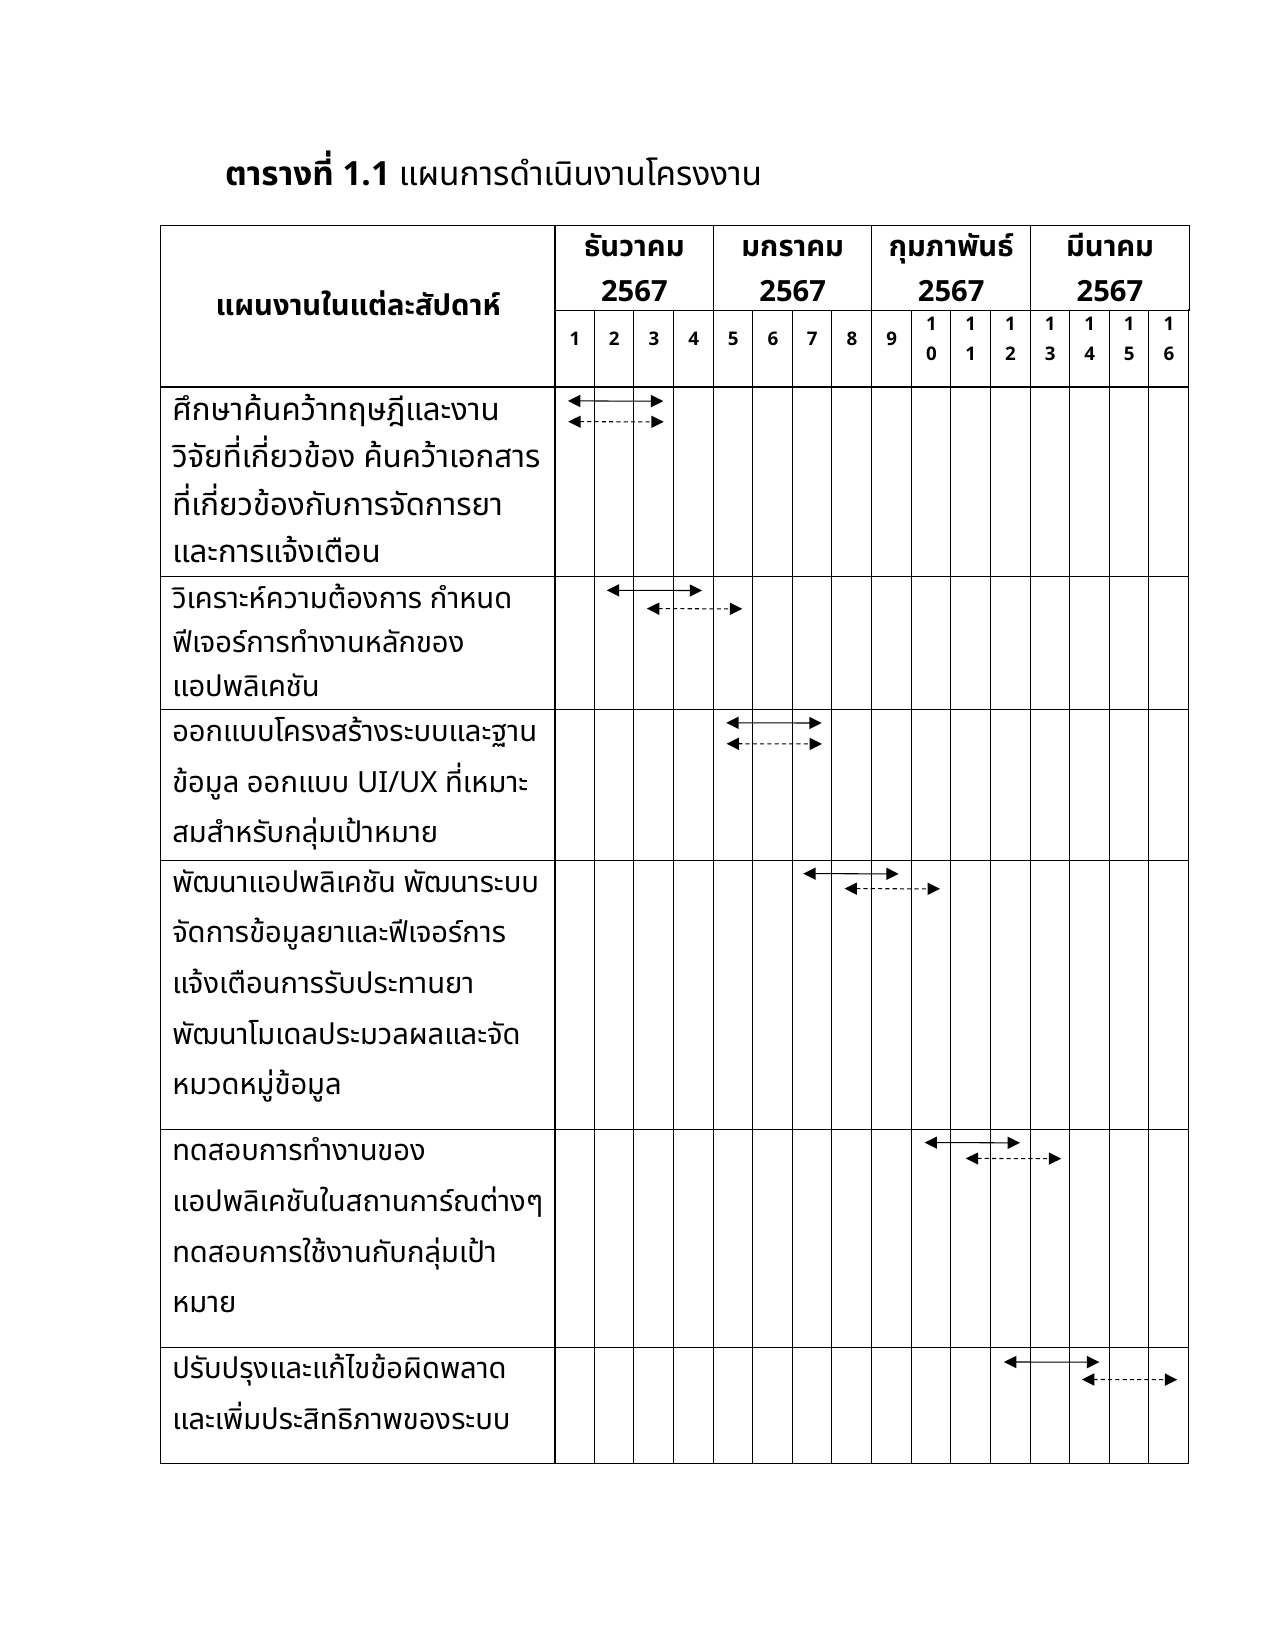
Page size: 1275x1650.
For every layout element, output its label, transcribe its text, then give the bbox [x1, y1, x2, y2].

table_cell [1110, 577, 1148, 709]
table_cell [753, 577, 792, 709]
table_cell [793, 388, 831, 576]
table_cell 16 [1149, 311, 1188, 386]
table_cell [714, 388, 752, 576]
table_cell [832, 861, 871, 873]
table_cell [1110, 861, 1148, 1129]
table_cell [674, 1130, 713, 1347]
table_cell 4 [674, 311, 713, 386]
table_cell [991, 861, 1030, 1129]
table_cell [1070, 577, 1109, 709]
table_cell [1149, 1130, 1188, 1347]
table_cell [1031, 388, 1069, 576]
table_cell 6 [753, 311, 792, 386]
table_cell [912, 861, 950, 1129]
table_cell [753, 388, 792, 576]
table_cell [872, 577, 911, 709]
table_cell [951, 1144, 990, 1347]
table_cell [595, 1130, 633, 1347]
table_cell [634, 388, 673, 576]
table_cell [714, 710, 752, 860]
table_header มีนาคม 2567 [1031, 226, 1189, 309]
table_cell [1110, 710, 1148, 860]
table_cell [595, 861, 633, 1129]
table_cell [634, 577, 673, 589]
table_cell [991, 577, 1030, 709]
table_cell [991, 1130, 1030, 1347]
table_cell [872, 388, 911, 576]
table_cell [714, 861, 752, 1129]
table_cell [1149, 577, 1188, 709]
table_cell วิเคราะห์ความต้องการ กำหนดฟีเจอร์การทำงานหลักของแอปพลิเคชัน [161, 577, 554, 709]
table_cell ปรับปรุงและแก้ไขข้อผิดพลาดและเพิ่มประสิทธิภาพของระบบ [161, 1348, 554, 1463]
table_cell [793, 577, 831, 709]
table_cell [1031, 1363, 1069, 1463]
table_cell 9 [872, 311, 911, 386]
table_cell [951, 1348, 990, 1463]
table_cell [753, 861, 792, 1129]
table_cell ออกแบบโครงสร้างระบบและฐานข้อมูล ออกแบบ UI/UX ที่เหมาะสมสำหรับกลุ่มเป้าหมาย [161, 710, 554, 860]
table_cell [991, 388, 1030, 576]
table_cell 12 [991, 311, 1030, 386]
table_cell [793, 1130, 831, 1347]
table_cell [1149, 388, 1188, 576]
table_cell [912, 577, 950, 709]
table_cell 13 [1031, 311, 1069, 386]
table_cell [714, 577, 752, 709]
table_cell [951, 1130, 990, 1142]
table_cell [1070, 1348, 1109, 1463]
table_cell [1031, 1130, 1069, 1347]
table_cell [872, 1348, 911, 1463]
table_cell [872, 861, 911, 1129]
table_cell [634, 1130, 673, 1347]
table_cell 3 [634, 311, 673, 386]
table_cell [595, 1348, 633, 1463]
table_cell 2 [595, 311, 633, 386]
table_cell [556, 1130, 594, 1347]
table_cell 15 [1110, 311, 1148, 386]
table_cell [832, 875, 871, 1129]
table_cell [1031, 710, 1069, 860]
table_cell [872, 710, 911, 860]
table_cell [912, 1348, 950, 1463]
table_cell [793, 1348, 831, 1463]
table_cell [753, 1348, 792, 1463]
table_cell [832, 1130, 871, 1347]
table_cell [912, 710, 950, 860]
table_cell [912, 1130, 950, 1347]
table_cell [634, 591, 673, 709]
table_cell [595, 710, 633, 860]
table_cell ทดสอบการทำงานของแอปพลิเคชันในสถานการ์ณต่างๆ ทดสอบการใช้งานกับกลุ่มเป้าหมาย [161, 1130, 554, 1347]
table_cell [991, 710, 1030, 860]
table_cell [832, 1348, 871, 1463]
table_cell [634, 1348, 673, 1463]
table_cell [832, 388, 871, 576]
table_cell 10 [912, 311, 950, 386]
table_cell [1149, 710, 1188, 860]
table_cell [951, 710, 990, 860]
table_cell 8 [832, 311, 871, 386]
table_cell [674, 388, 713, 576]
table_cell [753, 1130, 792, 1347]
table_cell [753, 710, 792, 722]
table_cell [951, 861, 990, 1129]
table_cell [674, 861, 713, 1129]
table_cell [674, 577, 713, 709]
table_cell [595, 402, 633, 576]
table_cell 7 [793, 311, 831, 386]
table_cell 1 [556, 311, 594, 386]
table_cell พัฒนาแอปพลิเคชัน พัฒนาระบบจัดการข้อมูลยาและฟีเจอร์การแจ้งเตือนการรับประทานยา พัฒนาโมเดลประมวลผลและจัดหมวดหมู่ข้อมูล [161, 861, 554, 1129]
table_header กุมภาพันธ์ 2567 [872, 226, 1030, 309]
table_cell [556, 388, 594, 576]
table_cell [1110, 1130, 1148, 1347]
table_cell [674, 710, 713, 860]
table_cell [634, 861, 673, 1129]
table_cell [714, 1130, 752, 1347]
table_cell [753, 724, 792, 860]
table_cell [556, 710, 594, 860]
table_cell [556, 577, 594, 709]
table_header แผนงานในแต่ละสัปดาห์ [161, 226, 554, 386]
table_cell [832, 577, 871, 709]
table_cell [793, 710, 831, 860]
table_cell [1070, 388, 1109, 576]
table_cell [912, 388, 950, 576]
table_cell [556, 861, 594, 1129]
table_cell [634, 710, 673, 860]
table_cell [1070, 1130, 1109, 1347]
table_cell [556, 1348, 594, 1463]
table_cell [674, 1348, 713, 1463]
table_cell [1031, 577, 1069, 709]
table_cell 5 [714, 311, 752, 386]
table_cell 14 [1070, 311, 1109, 386]
table_header มกราคม 2567 [714, 226, 871, 309]
table_cell [1149, 1348, 1188, 1463]
table_cell [1070, 710, 1109, 860]
text ตารางที่ 1.1 แผนการดำเนินงานโครงงาน [225, 150, 1125, 201]
table_header ธันวาคม 2567 [556, 226, 713, 309]
table_cell [951, 577, 990, 709]
table_cell [595, 388, 633, 400]
table_cell [714, 1348, 752, 1463]
table_cell [1031, 1348, 1069, 1361]
table_cell [1070, 861, 1109, 1129]
table_cell [1110, 1348, 1148, 1463]
table_cell 11 [951, 311, 990, 386]
table_cell [595, 577, 633, 709]
table_cell [872, 1130, 911, 1347]
table_cell [793, 861, 831, 1129]
table_cell [1031, 861, 1069, 1129]
table_cell [1149, 861, 1188, 1129]
table_cell [832, 710, 871, 860]
table_cell [951, 388, 990, 576]
table_cell [1110, 388, 1148, 576]
table_cell ศึกษาค้นคว้าทฤษฎีและงานวิจัยที่เกี่ยวข้อง ค้นคว้าเอกสารที่เกี่ยวข้องกับการจัดการยาและการแจ้งเตือน [161, 388, 554, 576]
table_cell [991, 1348, 1030, 1463]
